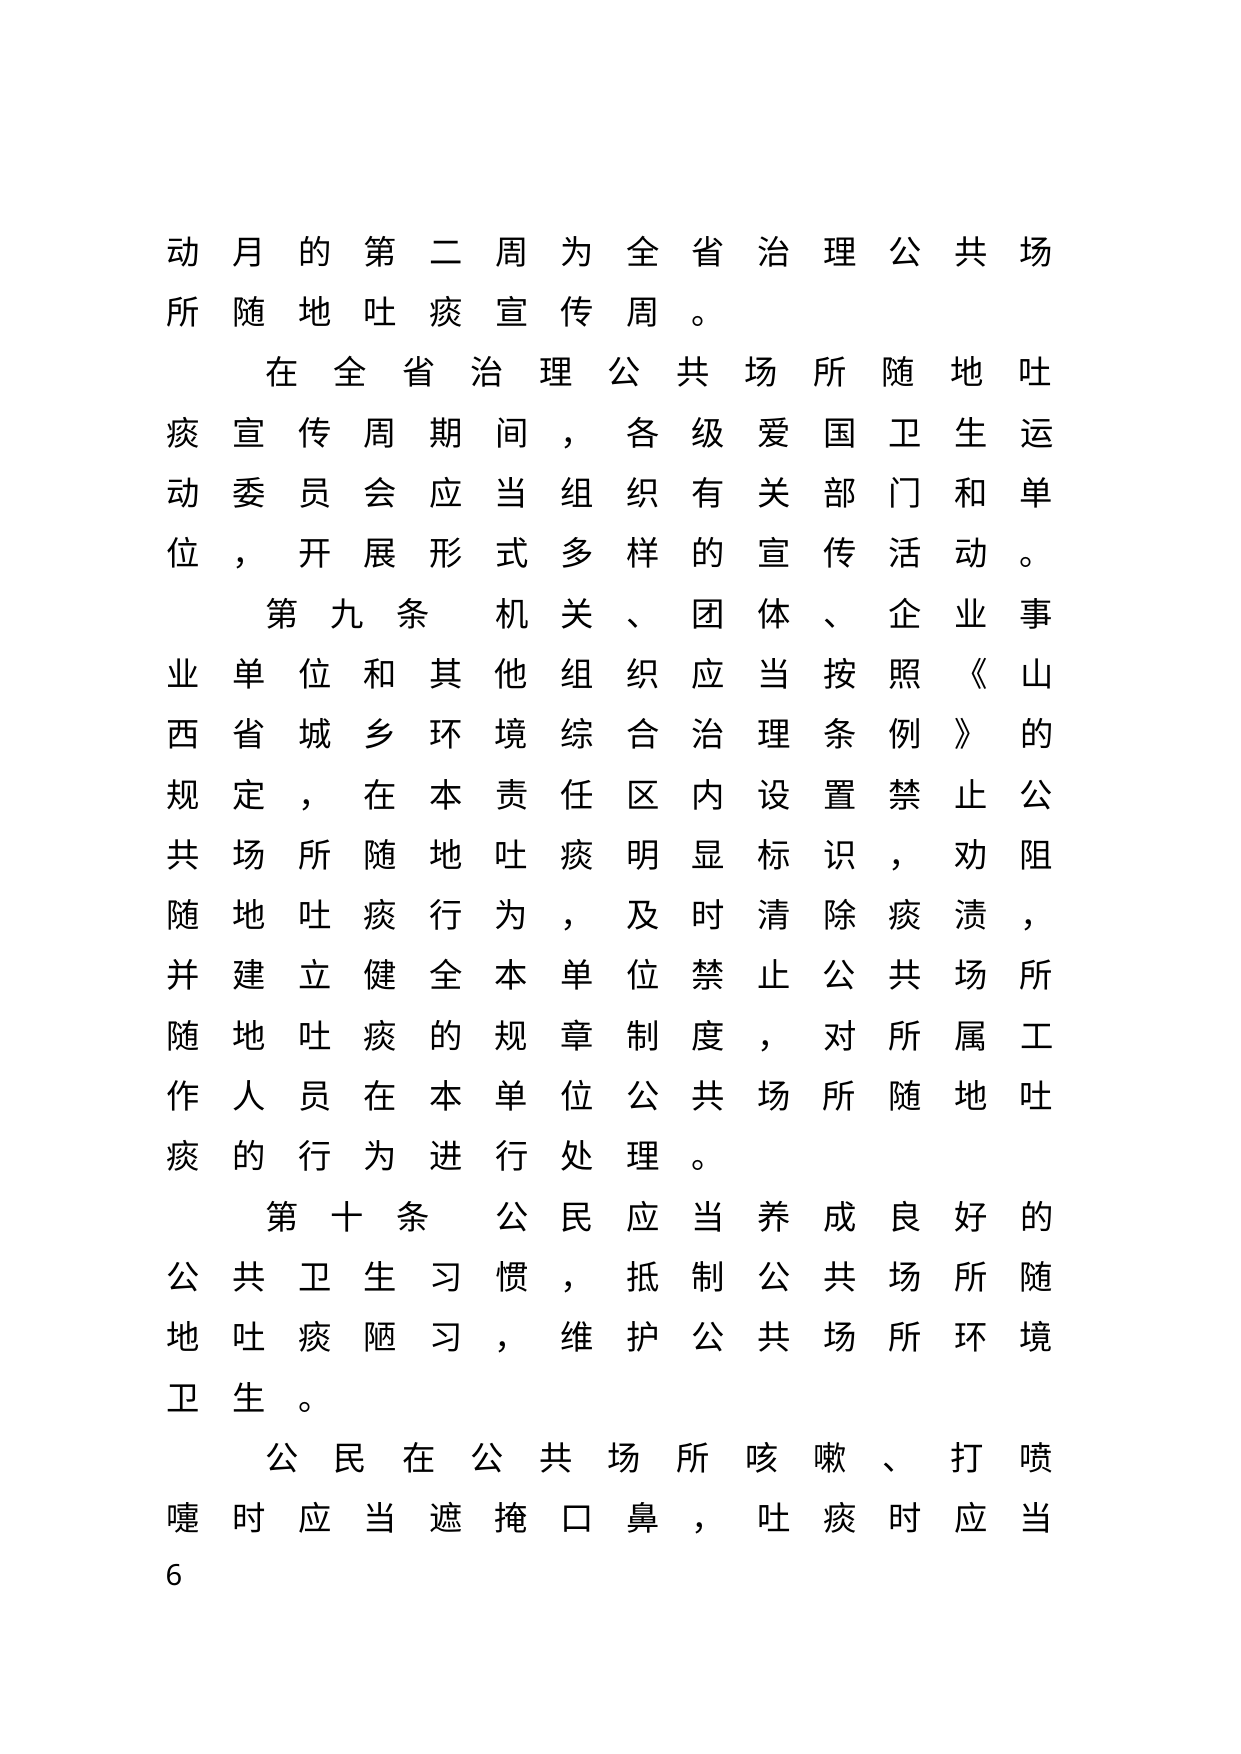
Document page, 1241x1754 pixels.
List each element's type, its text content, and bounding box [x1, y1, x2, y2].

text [167, 219, 1085, 340]
text 第十条 公民应当养成良好的公共卫生习惯，抵制公共场所随地吐痰陋习，维护公共场所环境卫生。 [167, 1184, 1085, 1426]
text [167, 1426, 1085, 1546]
text 第九条 机关、团体、企业事业单位和其他组织应当按照《山西省城乡环境综合治理条例》的规定，在本责任区内设置禁止公共场所随地吐痰明显标识，劝阻随地吐痰行为，及时清除痰渍，并建立健全本单位禁止公共场所随地吐痰的规章制度，对所属工作人员在本单位公共场所随地吐痰的行为进行处理。 [167, 581, 1085, 1184]
text 在全省治理公共场所随地吐痰宣传周期间，各级爱国卫生运动委员会应当组织有关部门和单位，开展形式多样的宣传活动。 [167, 340, 1085, 581]
